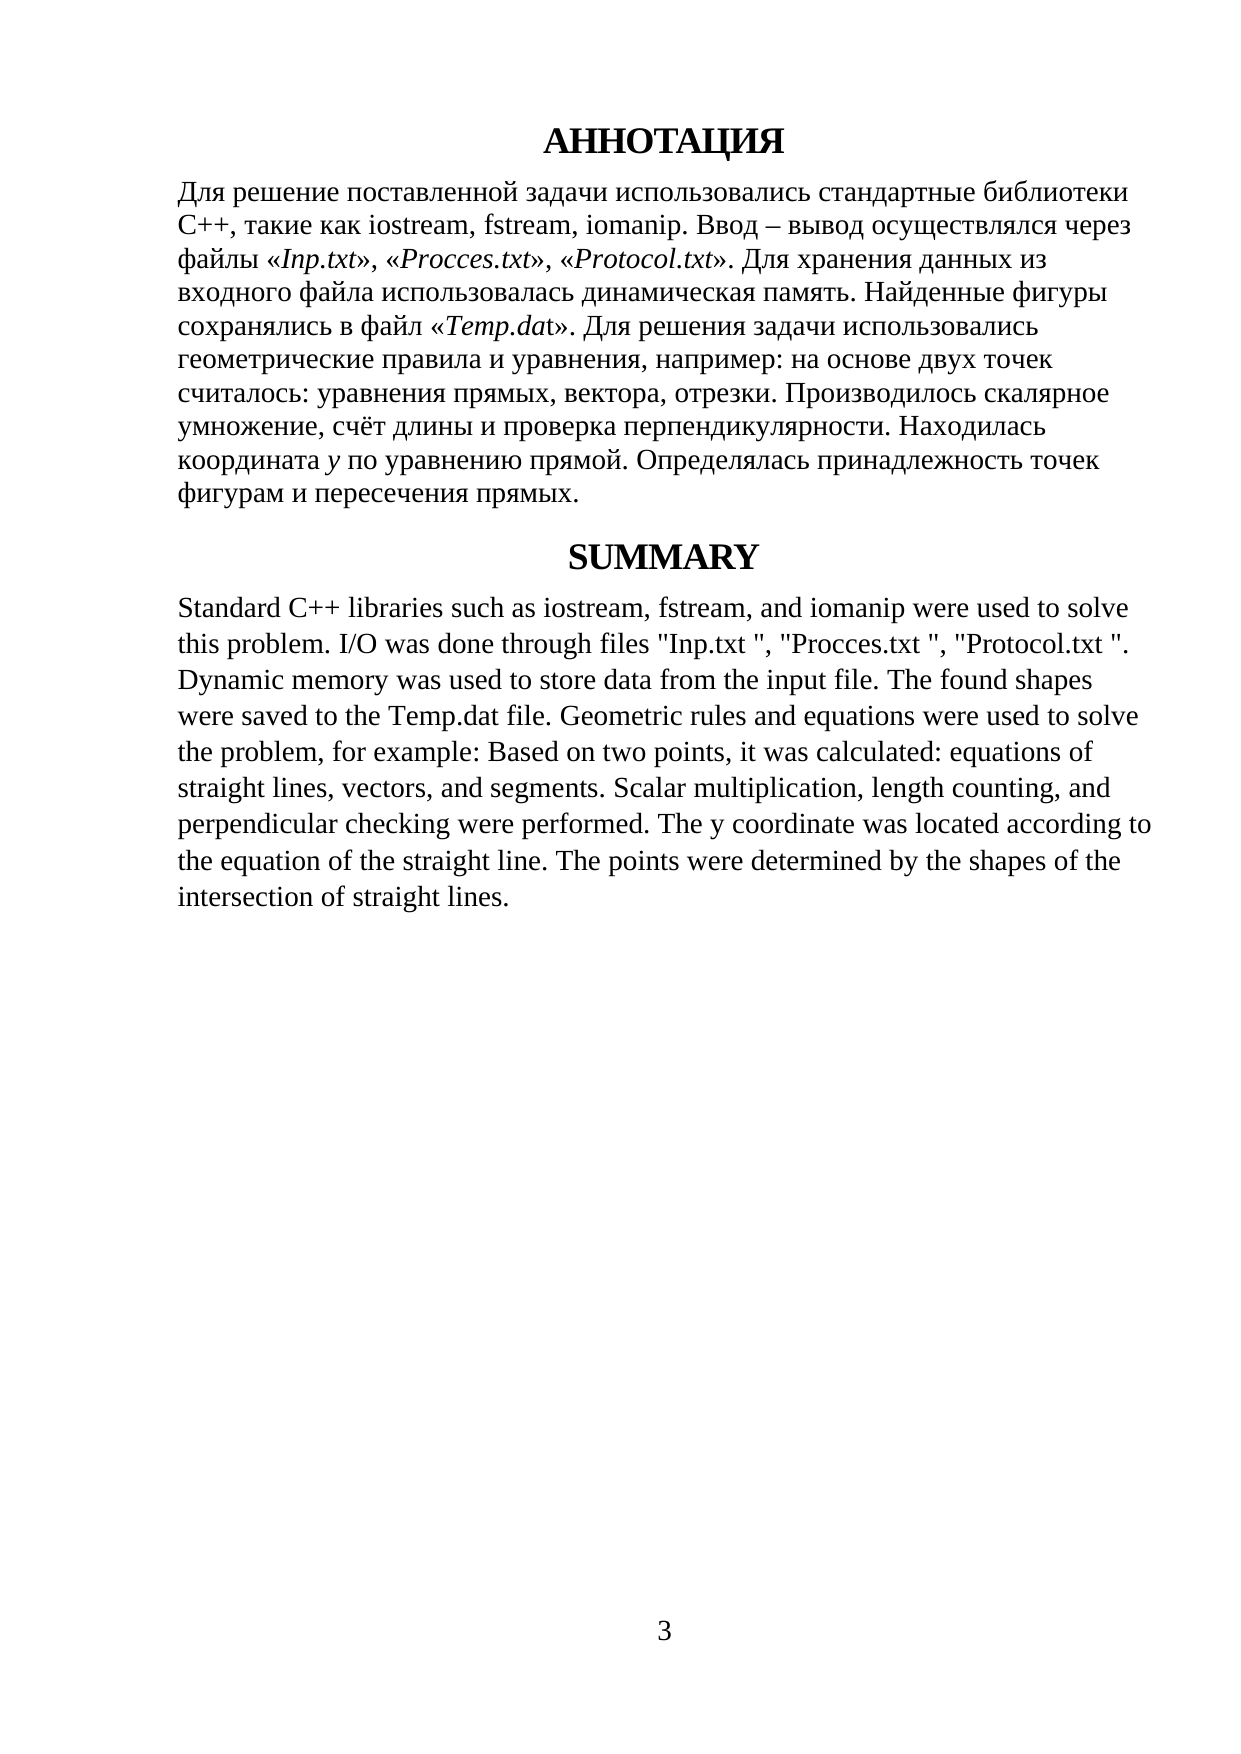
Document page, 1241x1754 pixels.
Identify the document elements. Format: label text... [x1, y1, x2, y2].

text Для решение поставленной задачи использовались стандартные библиотеки C++, такие как iostream, fstream, iomanip. Ввод – вывод осуществлялся через файлы «Inp.txt», «Procces.txt», «Protocol.txt». Для хранения данных из входного файла использовалась динамическая память. Найденные фигуры сохранялись в файл «Temp.dat». Для решения задачи использовались геометрические правила и уравнения, например: на основе двух точек считалось: уравнения прямых, вектора, отрезки. Производилось скалярное умножение, счёт длины и проверка перпендикулярности. Находилась координата y по уравнению прямой. Определялась принадлежность точек фигурам и пересечения прямых. [177, 174, 1152, 509]
title АННОТАЦИЯ [177, 118, 1152, 161]
title SUMMARY [177, 534, 1152, 577]
text Standard C++ libraries such as iostream, fstream, and iomanip were used to solve this problem. I/O was done through files "Inp.txt ", "Procces.txt ", "Protocol.txt ". Dynamic memory was used to store data from the input file. The found shapes were saved to the Temp.dat file. Geometric rules and equations were used to solve the problem, for example: Based on two points, it was calculated: equations of straight lines, vectors, and segments. Scalar multiplication, length counting, and perpendicular checking were performed. The y coordinate was located according to the equation of the straight line. The points were determined by the shapes of the intersection of straight lines. [177, 590, 1152, 912]
